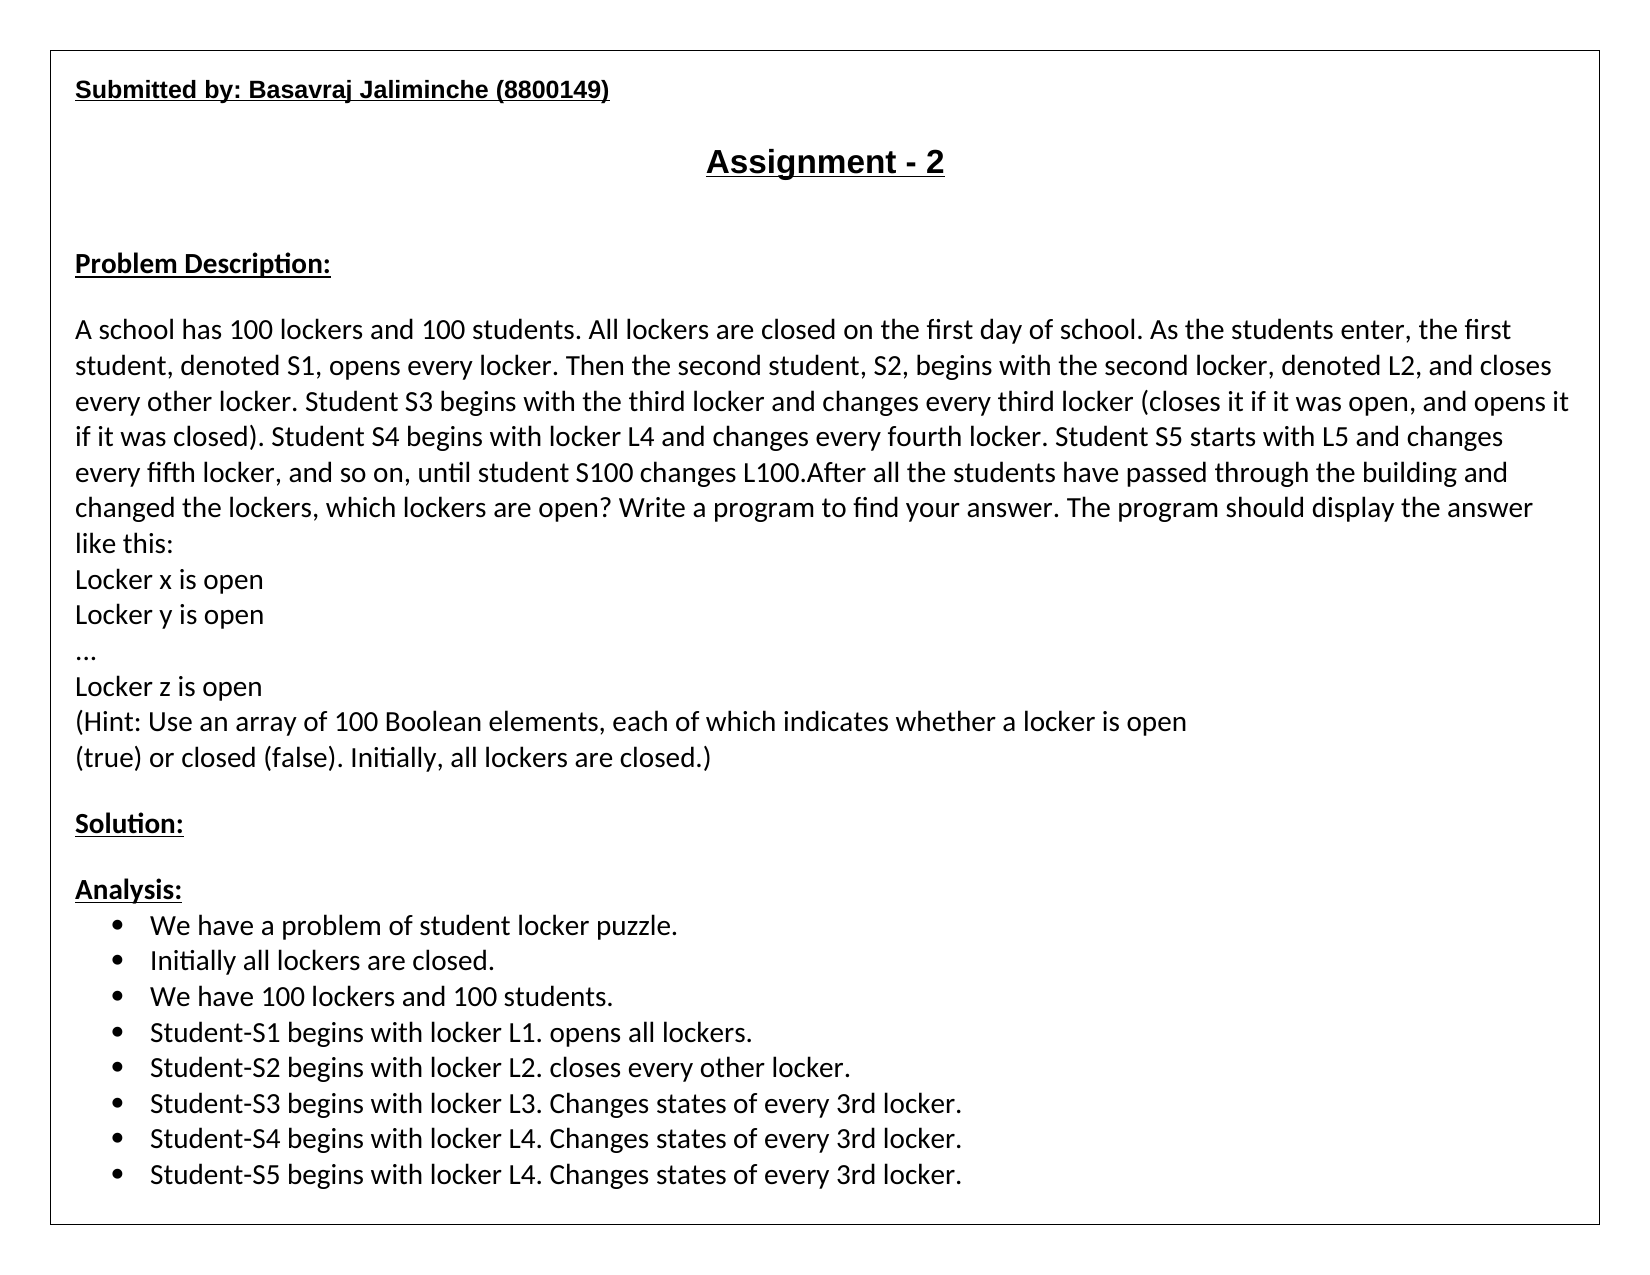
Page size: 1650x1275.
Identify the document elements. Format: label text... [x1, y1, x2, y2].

list Student-S5 begins with locker L4. Changes states of every 3rd locker. [112, 1156, 1575, 1192]
list Student-S3 begins with locker L3. Changes states of every 3rd locker. [112, 1085, 1575, 1121]
text Analysis: [75, 871, 1575, 907]
text Assignment - 2 [75, 142, 1575, 181]
list Student-S2 begins with locker L2. closes every other locker. [112, 1049, 1575, 1085]
text Problem Description: [75, 217, 1575, 281]
text A school has 100 lockers and 100 students. All lockers are closed on the first day of school. As the students enter, the first student, denoted S1, opens every locker. Then the second student, S2, begins with the second locker, denoted L2, and closes every other locker. Student S3 begins with the third locker and changes every third locker (closes it if it was open, and opens it if it was closed). Student S4 begins with locker L4 and changes every fourth locker. Student S5 starts with L5 and changes every fifth locker, and so on, until student S100 changes L100.After all the students have passed through the building and changed the lockers, which lockers are open? Write a program to find your answer. The program should display the answer like this: Locker x is open Locker y is open ... Locker z is open (Hint: Use an array of 100 Boolean elements, each of which indicates whether a locker is open (true) or closed (false). Initially, all lockers are closed.) [75, 281, 1575, 774]
list Student-S4 begins with locker L4. Changes states of every 3rd locker. [112, 1121, 1575, 1156]
list We have 100 lockers and 100 students. [112, 978, 1575, 1014]
list Initially all lockers are closed. [112, 942, 1575, 978]
list We have a problem of student locker puzzle. [112, 907, 1575, 942]
list Student-S1 begins with locker L1. opens all lockers. [112, 1014, 1575, 1049]
text Submitted by: Basavraj Jaliminche (8800149) [75, 75, 1575, 104]
text Solution: [75, 805, 1575, 841]
